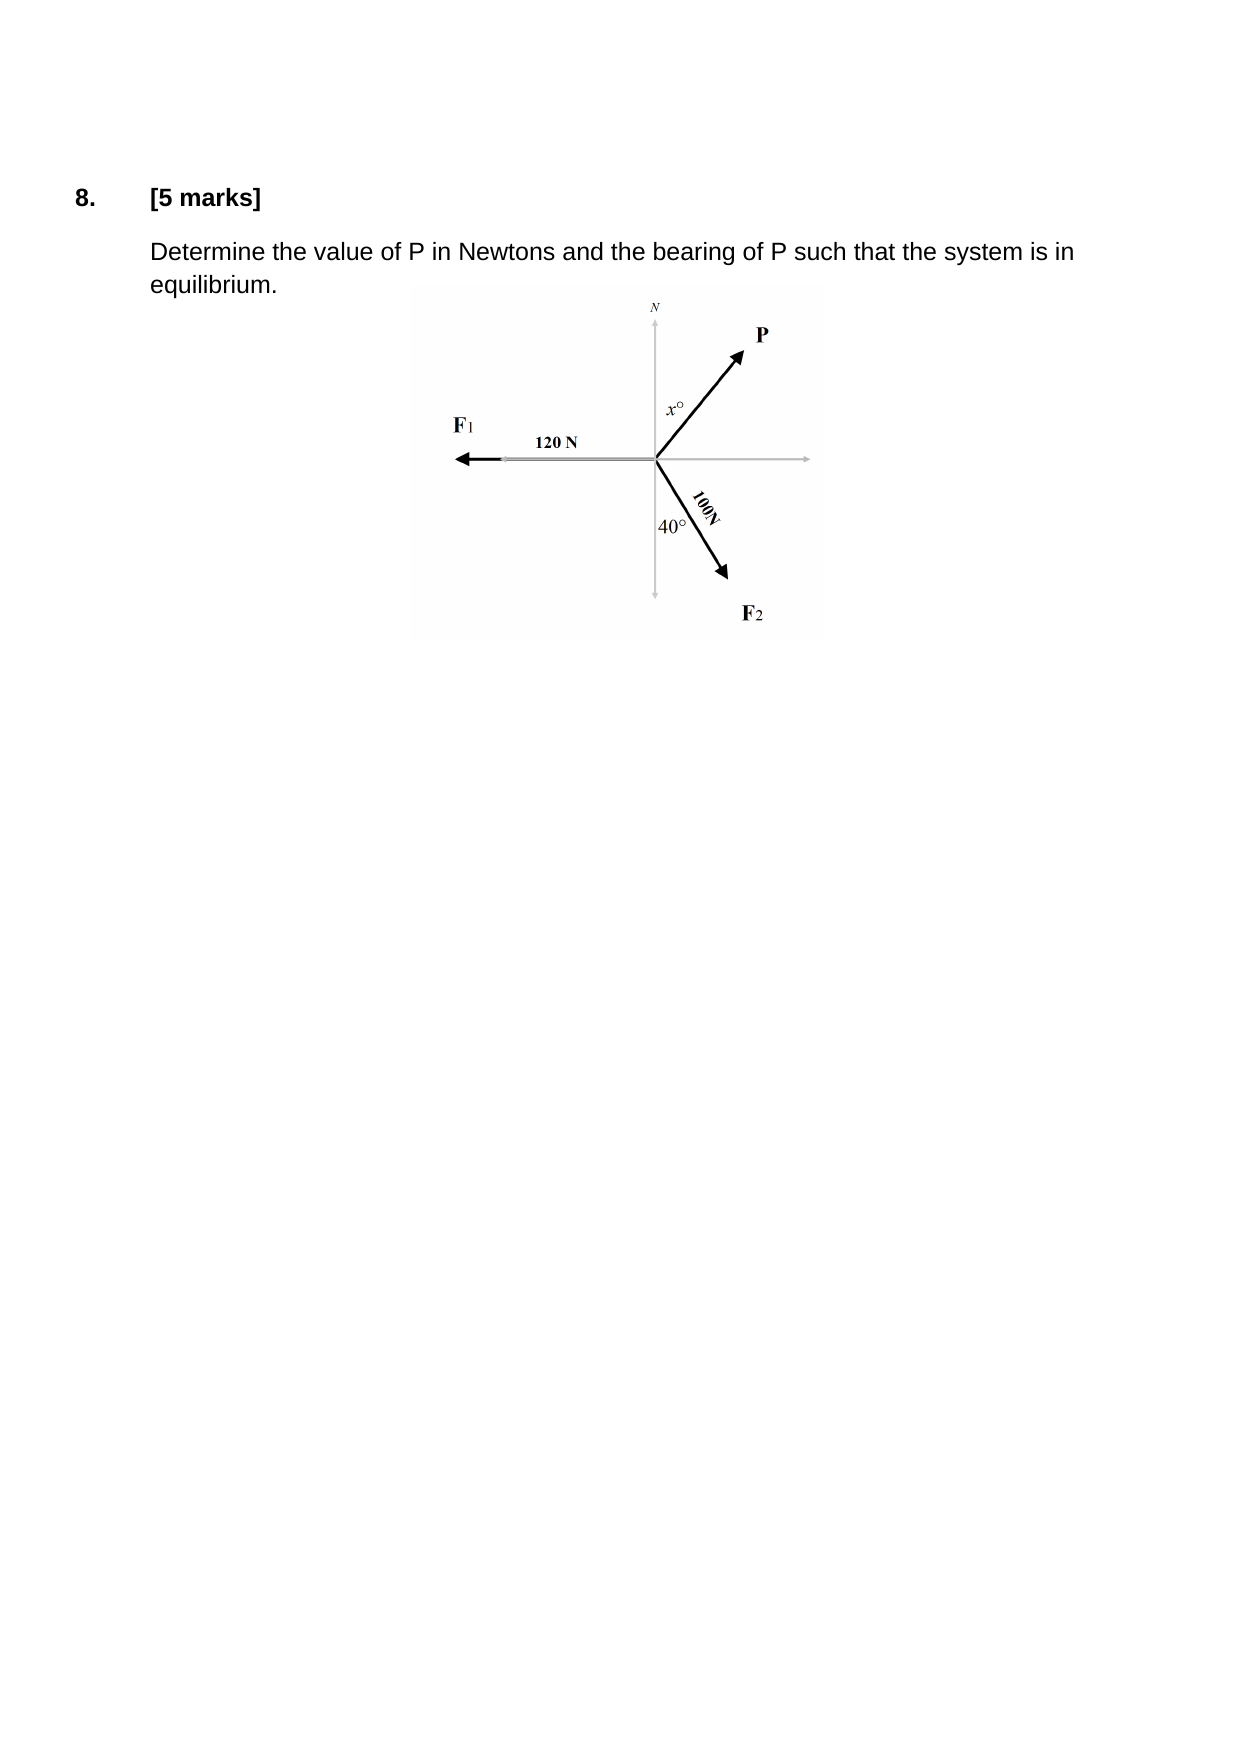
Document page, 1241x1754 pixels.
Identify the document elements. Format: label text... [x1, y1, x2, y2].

picture [410, 285, 825, 641]
list [5 marks] [75, 183, 1165, 211]
text Determine the value of P in Newtons and the bearing of P such that the system is in equilibrium. [150, 237, 1165, 298]
